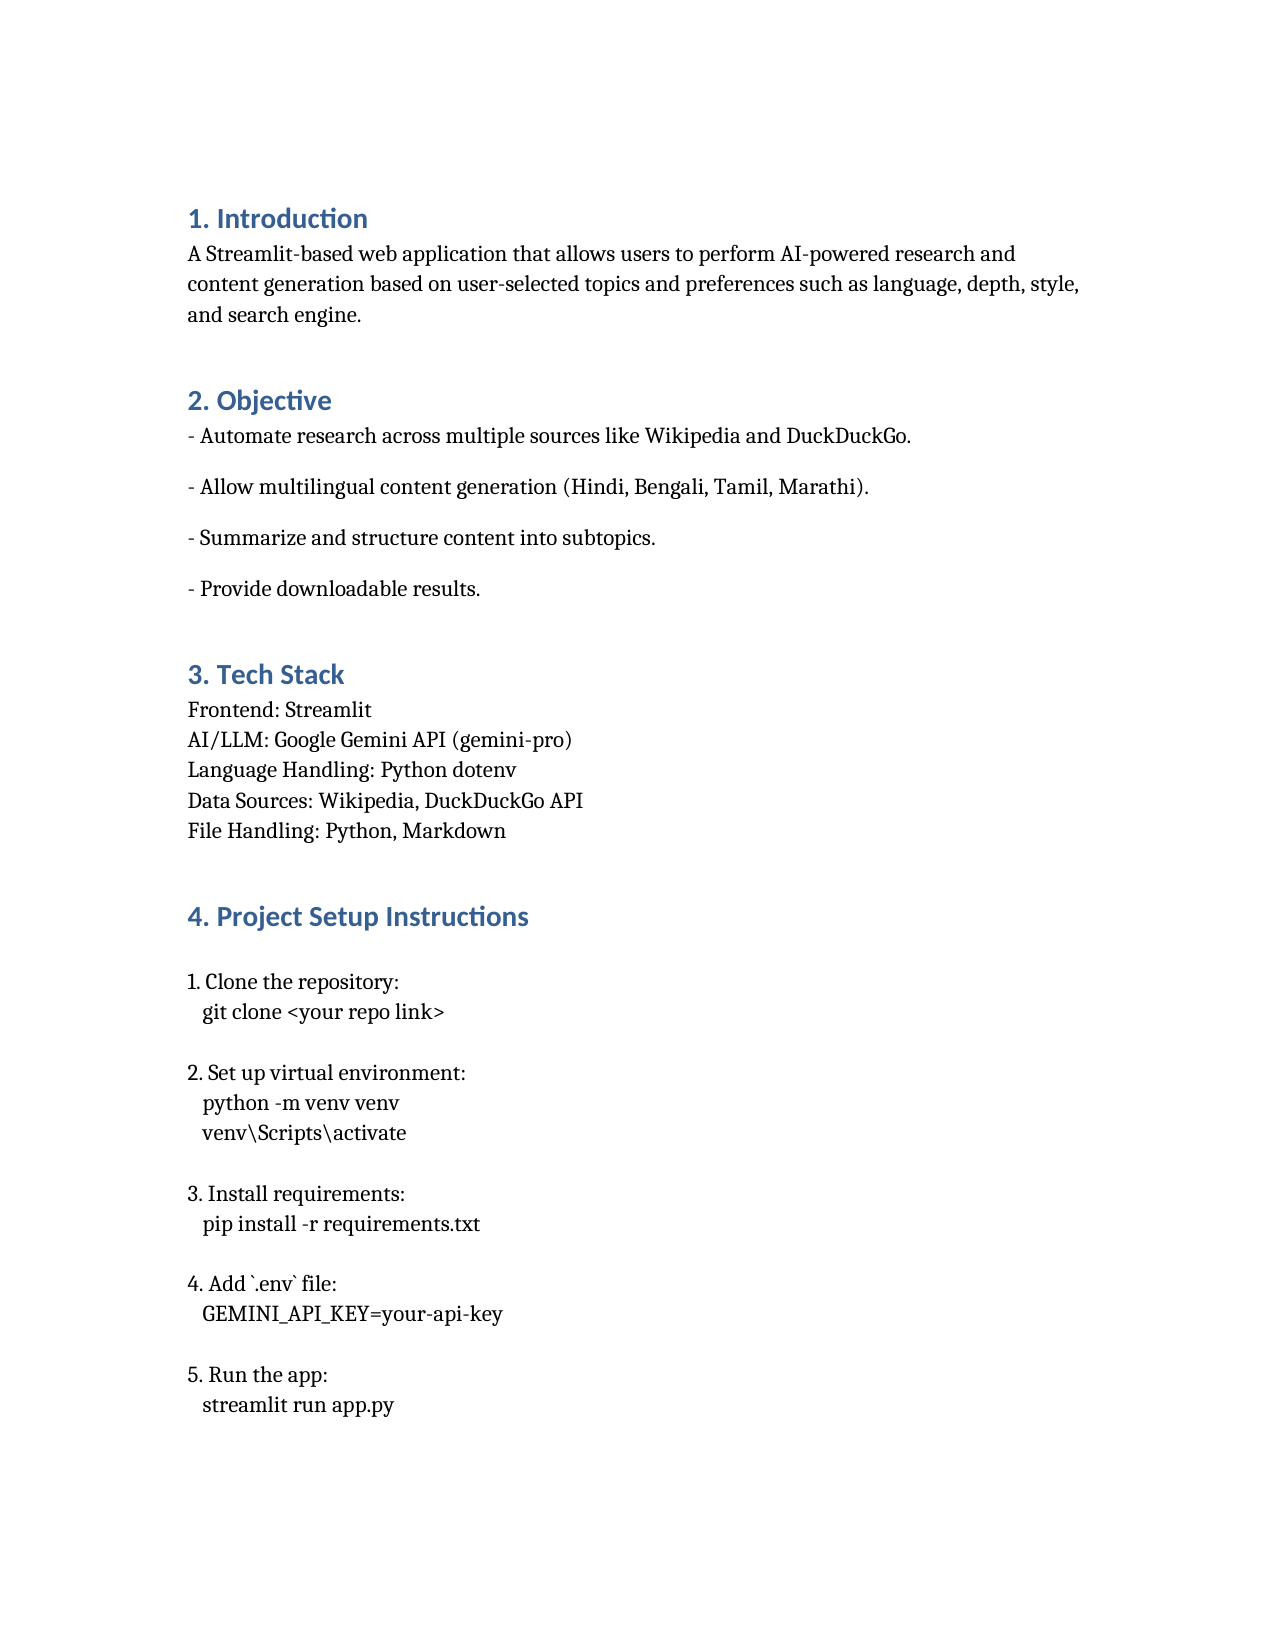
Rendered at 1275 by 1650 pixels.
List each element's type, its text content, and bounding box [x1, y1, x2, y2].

text A Streamlit-based web application that allows users to perform AI-powered research and content generation based on user-selected topics and preferences such as language, depth, style, and search engine. [187, 241, 1087, 328]
subtitle 3. Tech Stack [187, 656, 1087, 691]
subtitle 4. Project Setup Instructions [187, 898, 1087, 933]
text - Automate research across multiple sources like Wikipedia and DuckDuckGo. [187, 422, 1087, 449]
text Frontend: Streamlit AI/LLM: Google Gemini API (gemini-pro) Language Handling: Python dotenv Data Sources: Wikipedia, DuckDuckGo API File Handling: Python, Markdown [187, 697, 1087, 844]
text - Provide downloadable results. [187, 576, 1087, 602]
subtitle 2. Objective [187, 382, 1087, 417]
text 1. Clone the repository: git clone <your repo link> 2. Set up virtual environment: python -m venv venv venv\Scripts\activate 3. Install requirements: pip install -r requirements.txt 4. Add `.env` file: GEMINI_API_KEY=your-api-key 5. Run the app: streamlit run app.py [187, 939, 1087, 1448]
text - Summarize and structure content into subtopics. [187, 524, 1087, 551]
subtitle 1. Introduction [187, 200, 1087, 236]
text - Allow multilingual content generation (Hindi, Bengali, Tamil, Marathi). [187, 473, 1087, 500]
